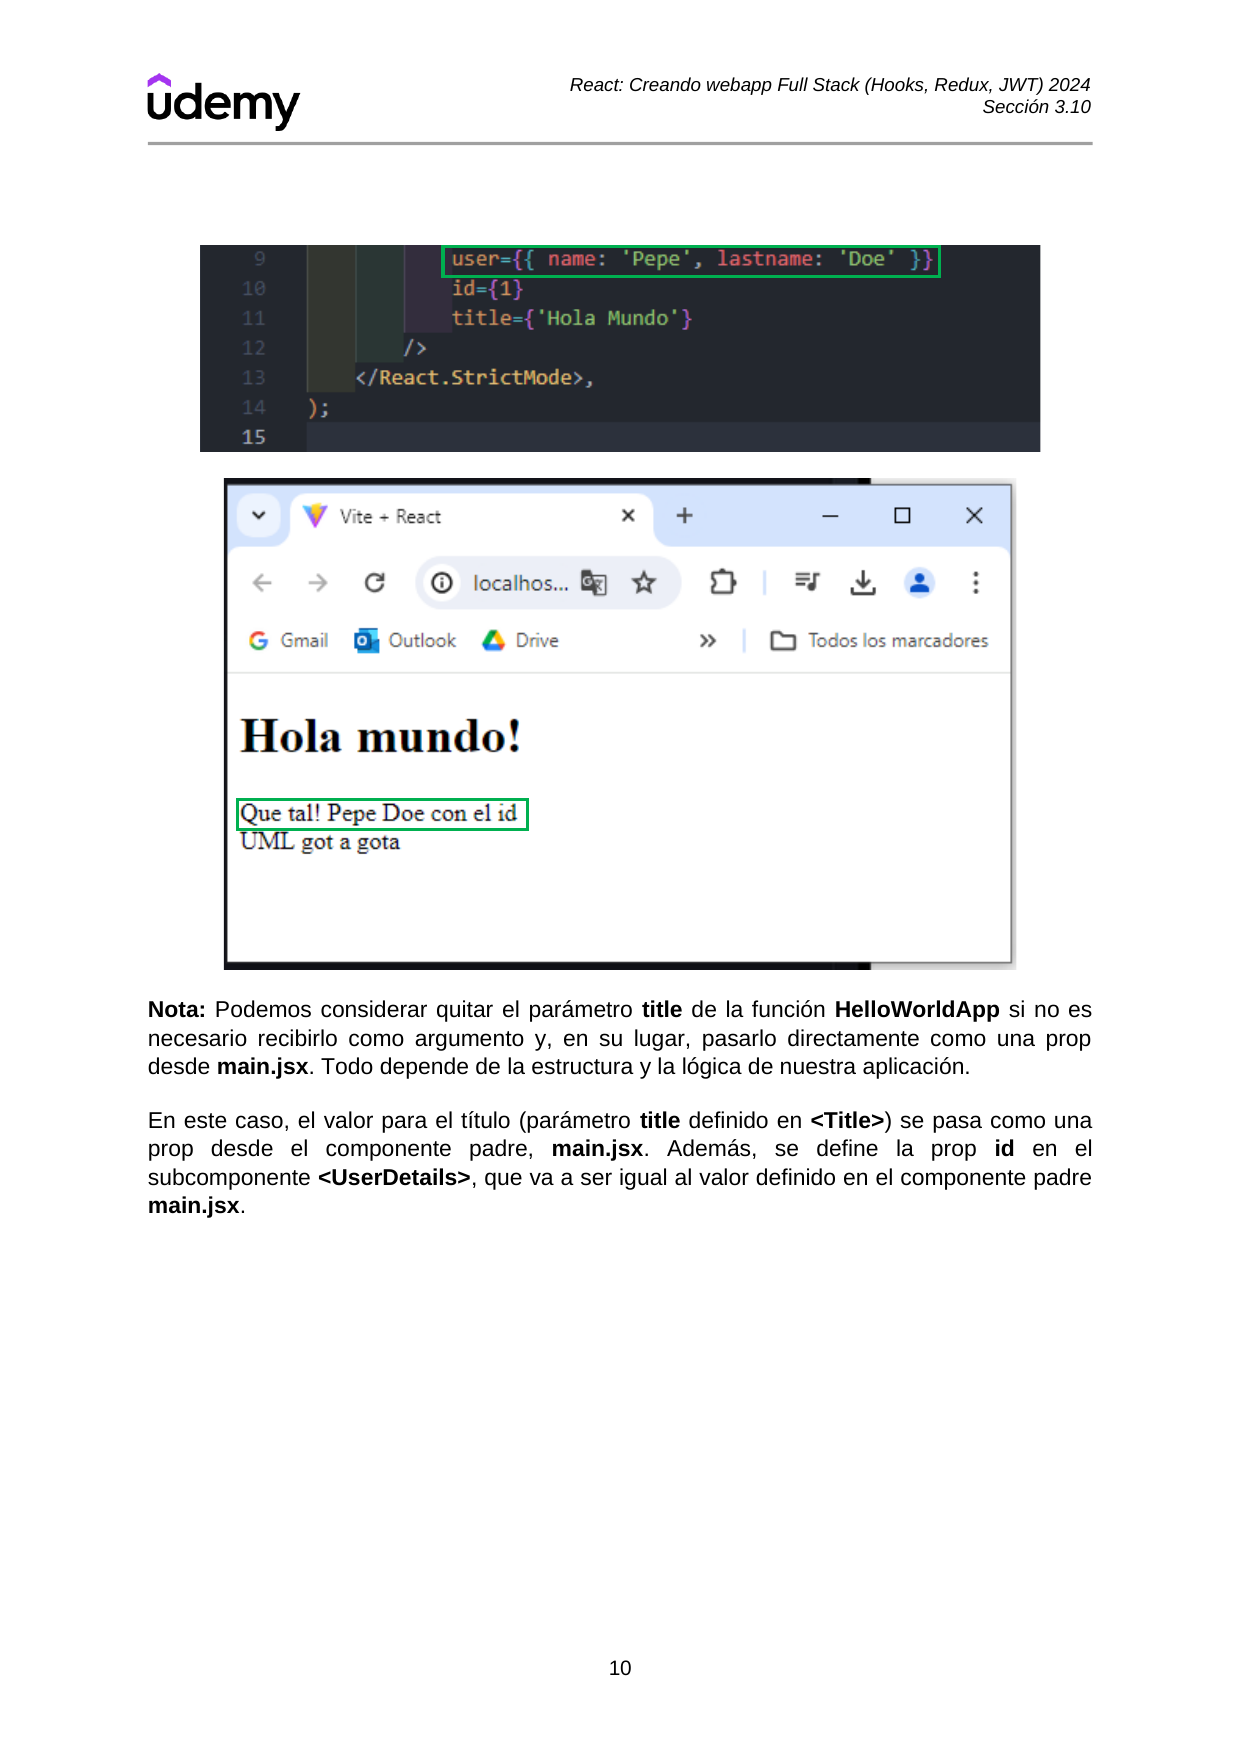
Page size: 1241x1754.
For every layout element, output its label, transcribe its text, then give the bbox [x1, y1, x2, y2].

text Nota: Podemos considerar quitar el parámetro title de la función HelloWorldApp si no es necesario recibirlo como argumento y, en su lugar, pasarlo directamente como una prop desde main.jsx. Todo depende de la estructura y la lógica de nuestra aplicación. [148, 996, 1092, 1079]
picture [147, 73, 301, 131]
picture [223, 478, 1017, 970]
picture [445, 248, 938, 275]
picture [200, 245, 1041, 452]
text En este caso, el valor para el título (parámetro title definido en <Title>) se pasa como una prop desde el componente padre, main.jsx. Además, se define la prop id en el subcomponente <UserDetails>, que va a ser igual al valor definido en el componente padre main.jsx. [148, 1107, 1092, 1218]
